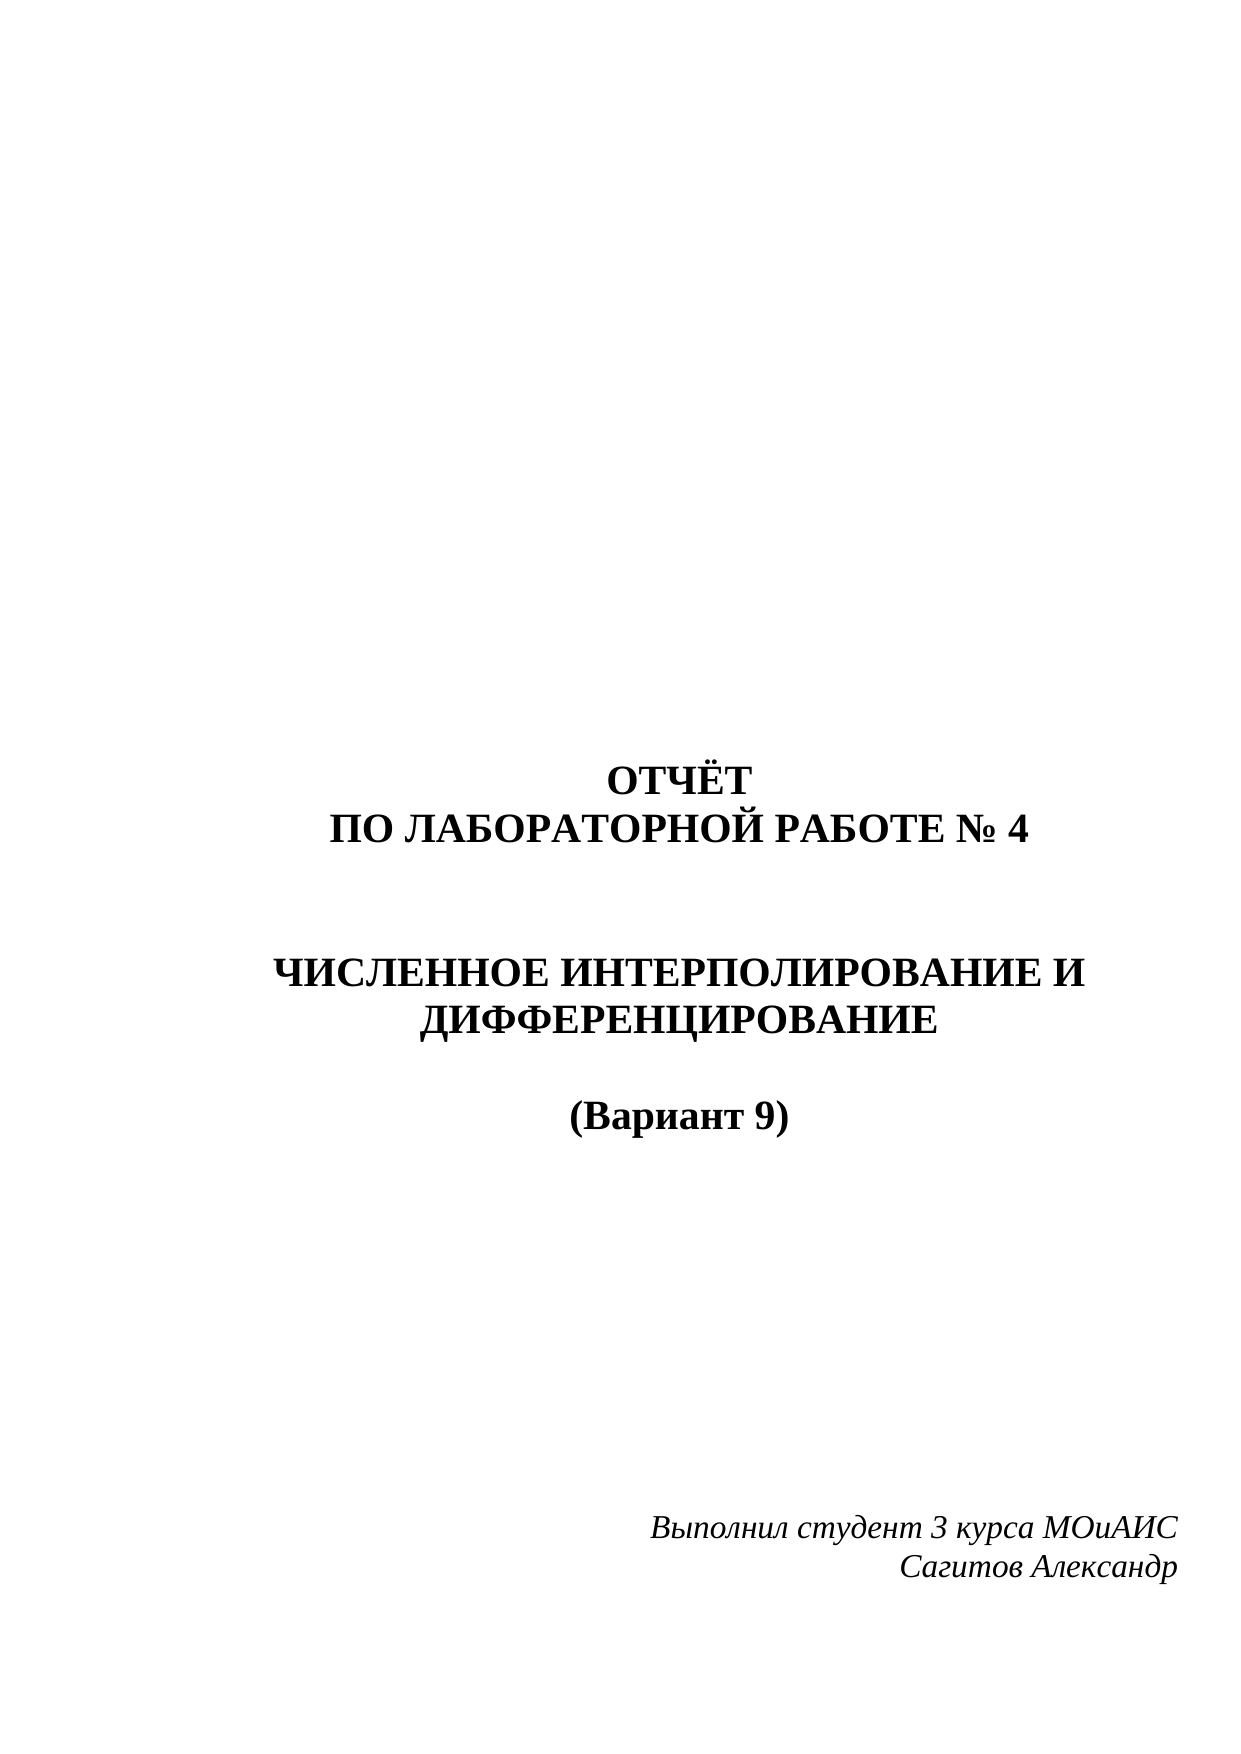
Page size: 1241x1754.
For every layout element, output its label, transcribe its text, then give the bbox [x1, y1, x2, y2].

text ЧИСЛЕННОЕ ИНТЕРПОЛИРОВАНИЕ И ДИФФЕРЕНЦИРОВАНИЕ [177, 947, 1181, 1043]
text (Вариант 9) [177, 1091, 1181, 1139]
text ПО ЛАБОРАТОРНОЙ РАБОТЕ № 4 [177, 803, 1181, 851]
text Выполнил студент 3 курса МОиАИС [177, 1508, 1181, 1546]
text Сагитов Александр [177, 1546, 1181, 1584]
text ОТЧЁТ [177, 755, 1181, 803]
